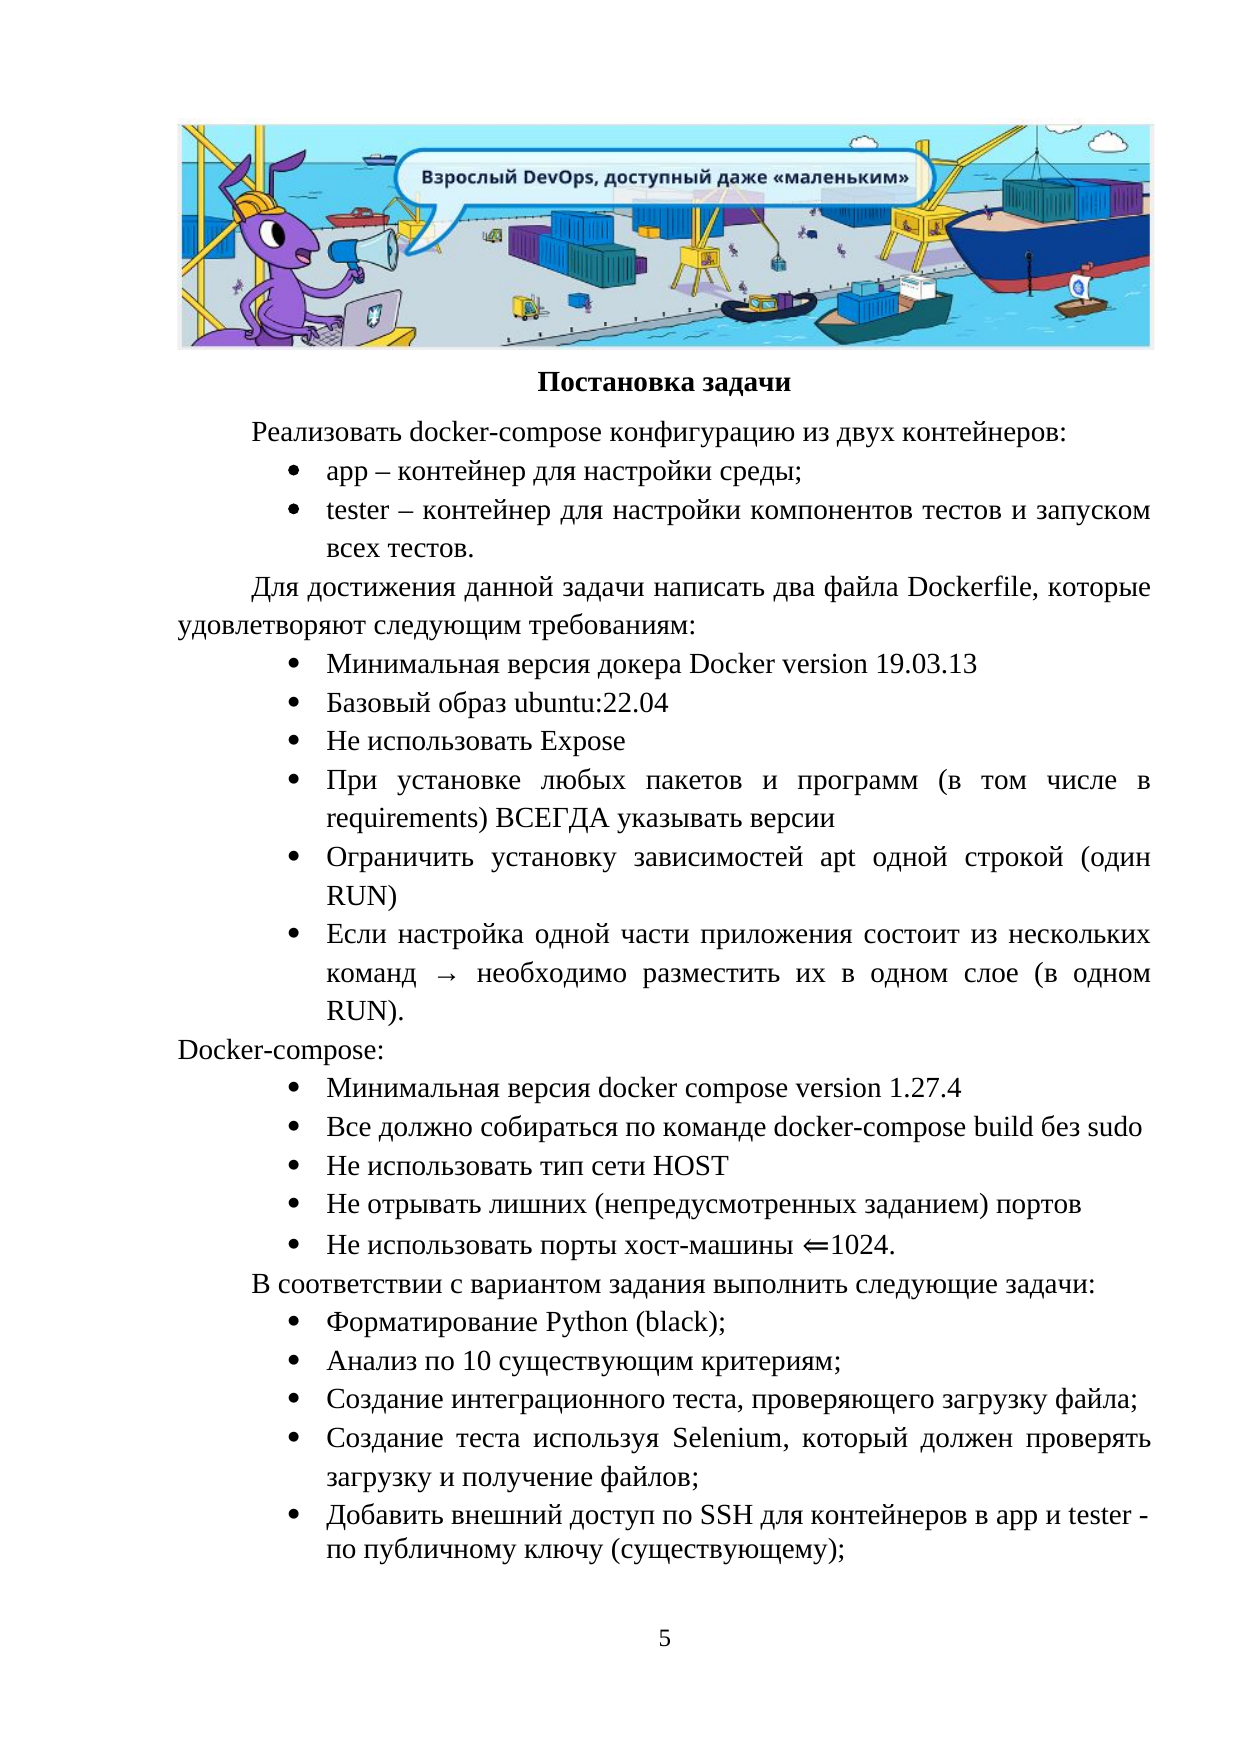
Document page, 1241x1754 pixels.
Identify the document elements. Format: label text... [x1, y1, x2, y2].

list tester – контейнер для настройки компонентов тестов и запуском всех тестов. [288, 492, 1152, 564]
list При установке любых пакетов и программ (в том числе в requirements) ВСЕГДА указывать версии [288, 762, 1152, 834]
text В соответствии с вариантом задания выполнить следующие задачи: [177, 1266, 1152, 1299]
list app – контейнер для настройки среды; [288, 453, 1152, 487]
list Все должно собираться по команде docker-compose build без sudo [288, 1109, 1152, 1143]
list Создание интеграционного теста, проверяющего загрузку файла; [288, 1382, 1152, 1415]
list Не использовать порты хост-машины ⇐1024. [288, 1225, 1152, 1261]
list Анализ по 10 существующим критериям; [288, 1343, 1152, 1377]
list Добавить внешний доступ по SSH для контейнеров в app и tester - по публичному ключу (существующему); [288, 1497, 1152, 1564]
list Форматирование Python (black); [288, 1304, 1152, 1338]
list Не использовать тип сети HOST [288, 1148, 1152, 1182]
picture [177, 118, 1155, 350]
list Минимальная версия докера Docker version 19.03.13 [288, 646, 1152, 680]
text Docker-compose: [177, 1032, 1152, 1066]
text Реализовать docker-compose конфигурацию из двух контейнеров: [177, 414, 1152, 448]
list Не использовать Expose [288, 723, 1152, 757]
text Постановка задачи [177, 364, 1152, 398]
list Не отрывать лишних (непредусмотренных заданием) портов [288, 1187, 1152, 1220]
text Для достижения данной задачи написать два файла Dockerfile, которые удовлетворяют следующим требованиям: [177, 569, 1152, 641]
list Базовый образ ubuntu:22.04 [288, 685, 1152, 718]
list Минимальная версия docker compose version 1.27.4 [288, 1071, 1152, 1104]
list Создание теста используя Selenium, который должен проверять загрузку и получение файлов; [288, 1420, 1152, 1492]
list Если настройка одной части приложения состоит из нескольких команд → необходимо разместить их в одном слое (в одном RUN). [288, 916, 1152, 1027]
list Ограничить установку зависимостей apt одной строкой (один RUN) [288, 839, 1152, 911]
